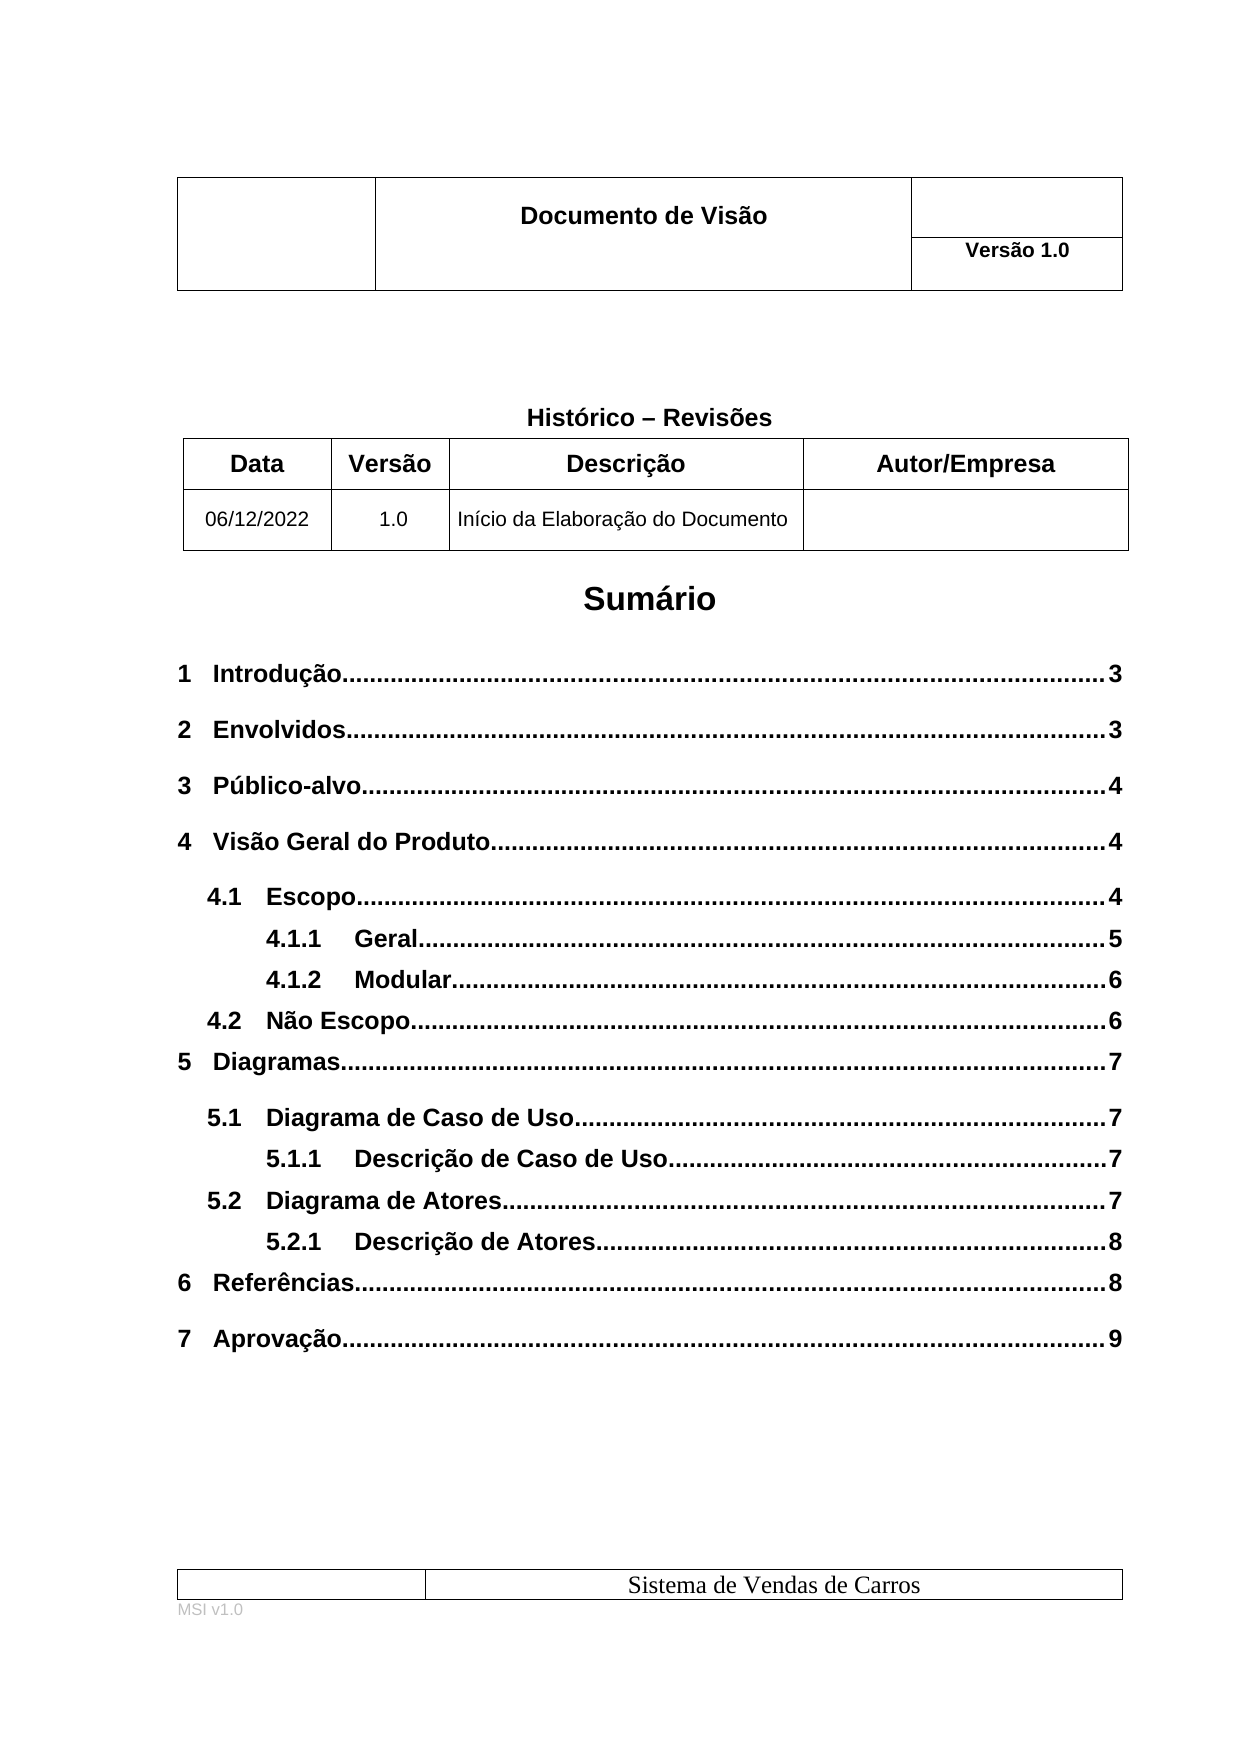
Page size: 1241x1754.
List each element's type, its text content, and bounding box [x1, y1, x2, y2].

table_header Autor/Empresa [804, 439, 1128, 488]
text Histórico – Revisões [177, 403, 1122, 432]
table_cell 1.0 [332, 490, 449, 549]
table_cell [804, 490, 1128, 549]
table_header Data [184, 439, 331, 488]
table_header Descrição [450, 439, 803, 488]
table_cell Início da Elaboração do Documento [450, 490, 803, 549]
text Sumário [177, 579, 1122, 618]
table_cell 06/12/2022 [184, 490, 331, 549]
table_header Versão [332, 439, 449, 488]
